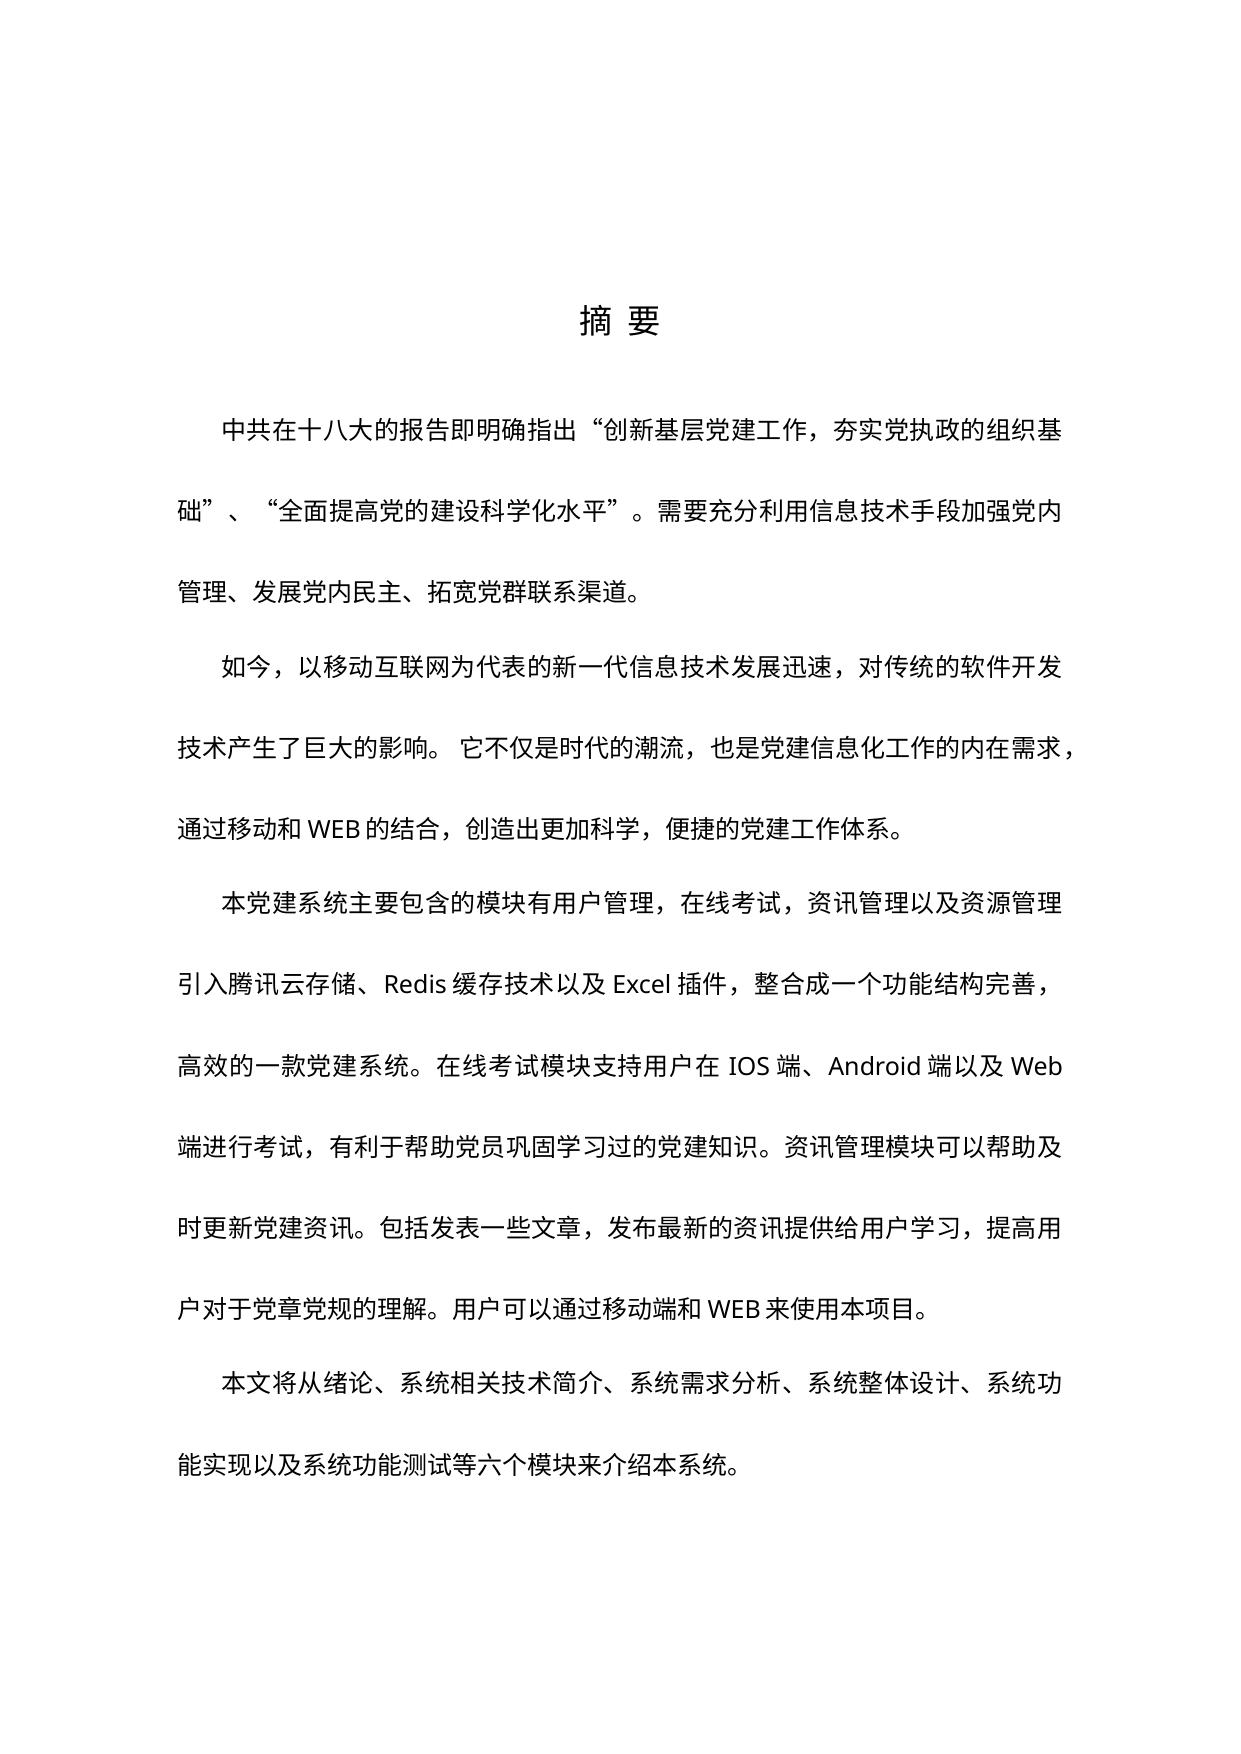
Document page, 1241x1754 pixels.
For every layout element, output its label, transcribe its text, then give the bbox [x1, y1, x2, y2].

text 如今，以移动互联网为代表的新一代信息技术发展迅速，对传统的软件开发技术产生了巨大的影响。 它不仅是时代的潮流，也是党建信息化工作的内在需求，通过移动和WEB的结合，创造出更加科学，便捷的党建工作体系。 [177, 633, 1063, 860]
text 中共在十八大的报告即明确指出“创新基层党建工作，夯实党执政的组织基础”、“全面提高党的建设科学化水平”。需要充分利用信息技术手段加强党内管理、发展党内民主、拓宽党群联系渠道。 [177, 396, 1063, 623]
text 本文将从绪论、系统相关技术简介、系统需求分析、系统整体设计、系统功能实现以及系统功能测试等六个模块来介绍本系统。 [177, 1349, 1063, 1496]
subtitle 摘 要 [177, 287, 1063, 352]
text 本党建系统主要包含的模块有用户管理，在线考试，资讯管理以及资源管理。引入腾讯云存储、Redis缓存技术以及Excel插件，整合成一个功能结构完善，高效的一款党建系统。在线考试模块支持用户在IOS端、Android端以及Web端进行考试，有利于帮助党员巩固学习过的党建知识。资讯管理模块可以帮助及时更新党建资讯。包括发表一些文章，发布最新的资讯提供给用户学习，提高用户对于党章党规的理解。用户可以通过移动端和WEB来使用本项目。 [177, 869, 1063, 1340]
